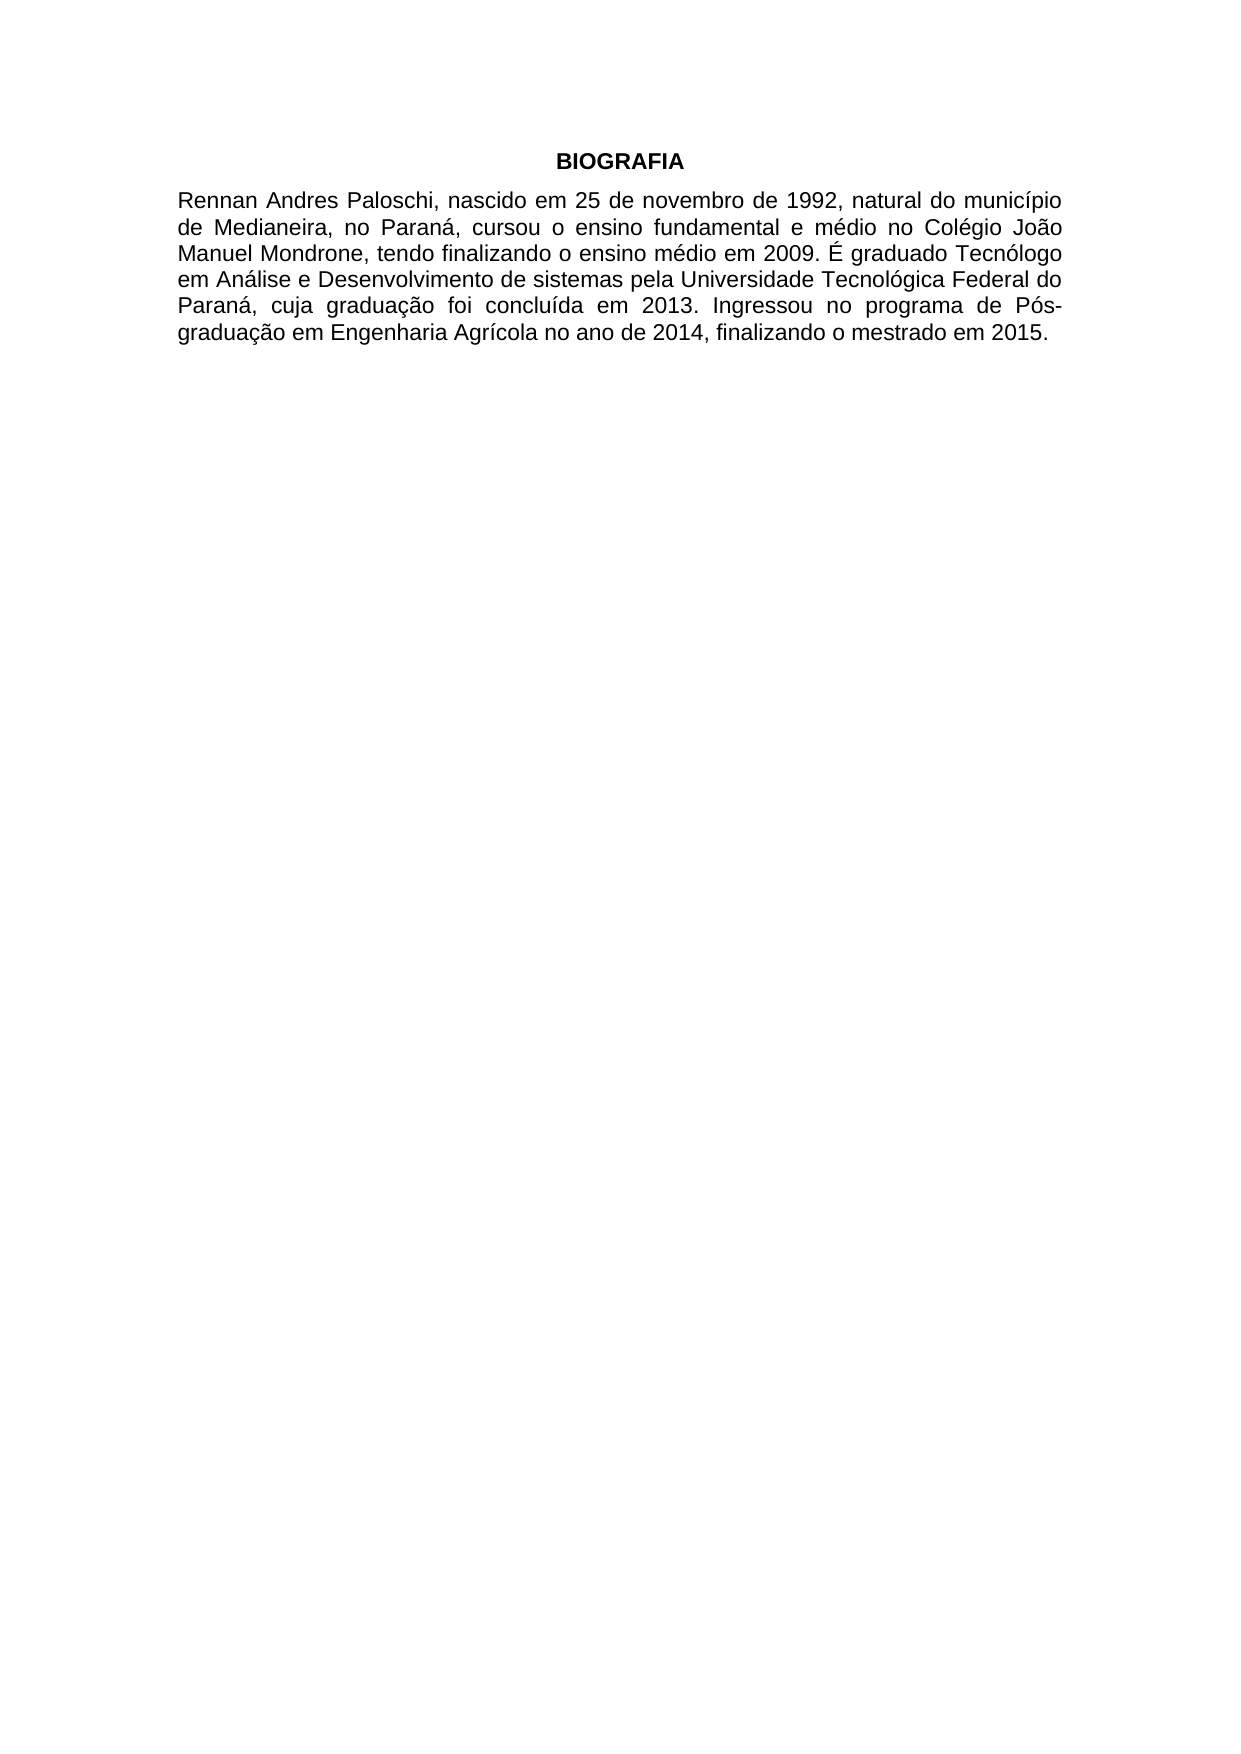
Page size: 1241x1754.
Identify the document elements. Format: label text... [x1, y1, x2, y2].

text BIOGRAFIA [177, 148, 1063, 174]
text Rennan Andres Paloschi, nascido em 25 de novembro de 1992, natural do município de Medianeira, no Paraná, cursou o ensino fundamental e médio no Colégio João Manuel Mondrone, tendo finalizando o ensino médio em 2009. É graduado Tecnólogo em Análise e Desenvolvimento de sistemas pela Universidade Tecnológica Federal do Paraná, cuja graduação foi concluída em 2013. Ingressou no programa de Pós-graduação em Engenharia Agrícola no ano de 2014, finalizando o mestrado em 2015. [177, 187, 1063, 345]
